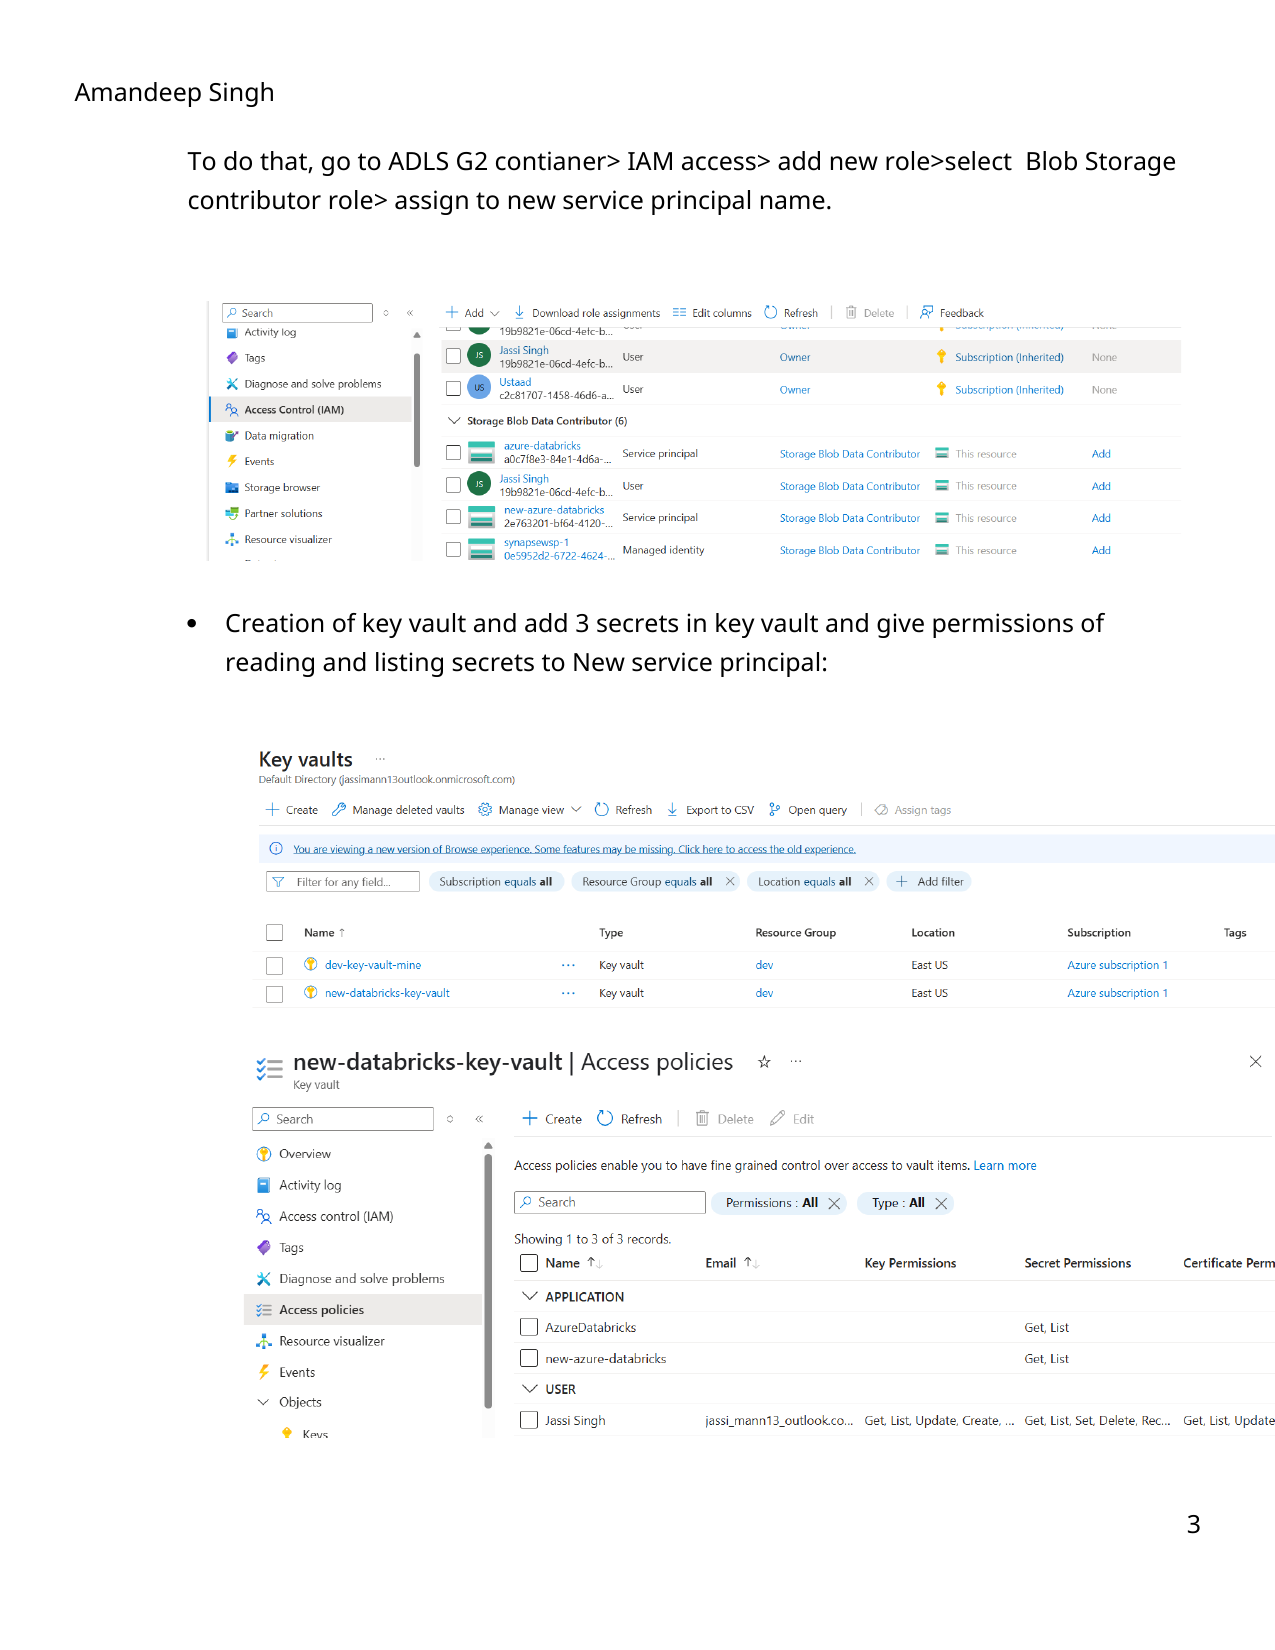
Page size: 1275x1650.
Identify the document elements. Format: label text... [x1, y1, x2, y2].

list Creation of key vault and add 3 secrets in key vault and give permissions of reading and listing secrets to New service principal: [187, 605, 1200, 679]
list To do that, go to ADLS G2 contianer> IAM access> add new role>select Blob Storage contributor role> assign to new service principal name. [187, 143, 1200, 217]
